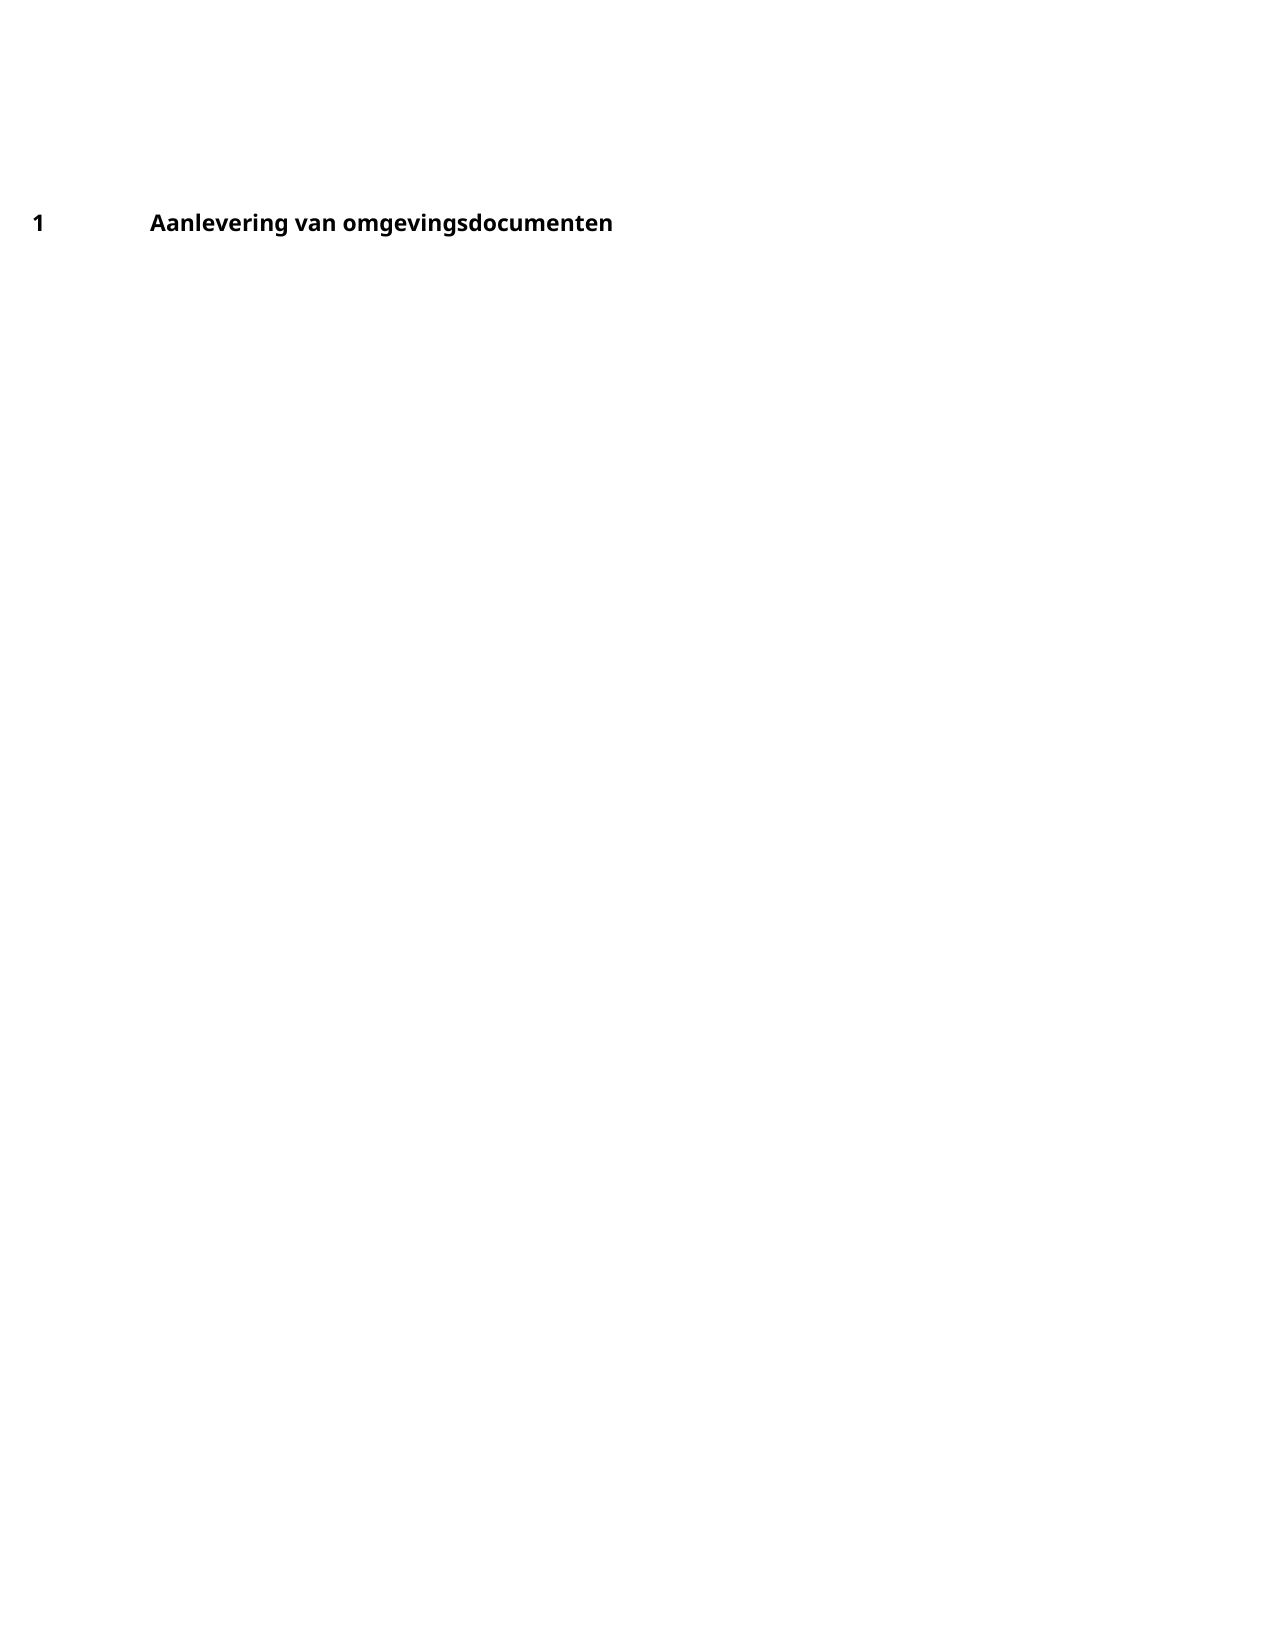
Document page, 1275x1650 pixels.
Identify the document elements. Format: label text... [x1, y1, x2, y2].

subtitle Aanlevering van omgevingsdocumenten [32, 208, 1125, 237]
